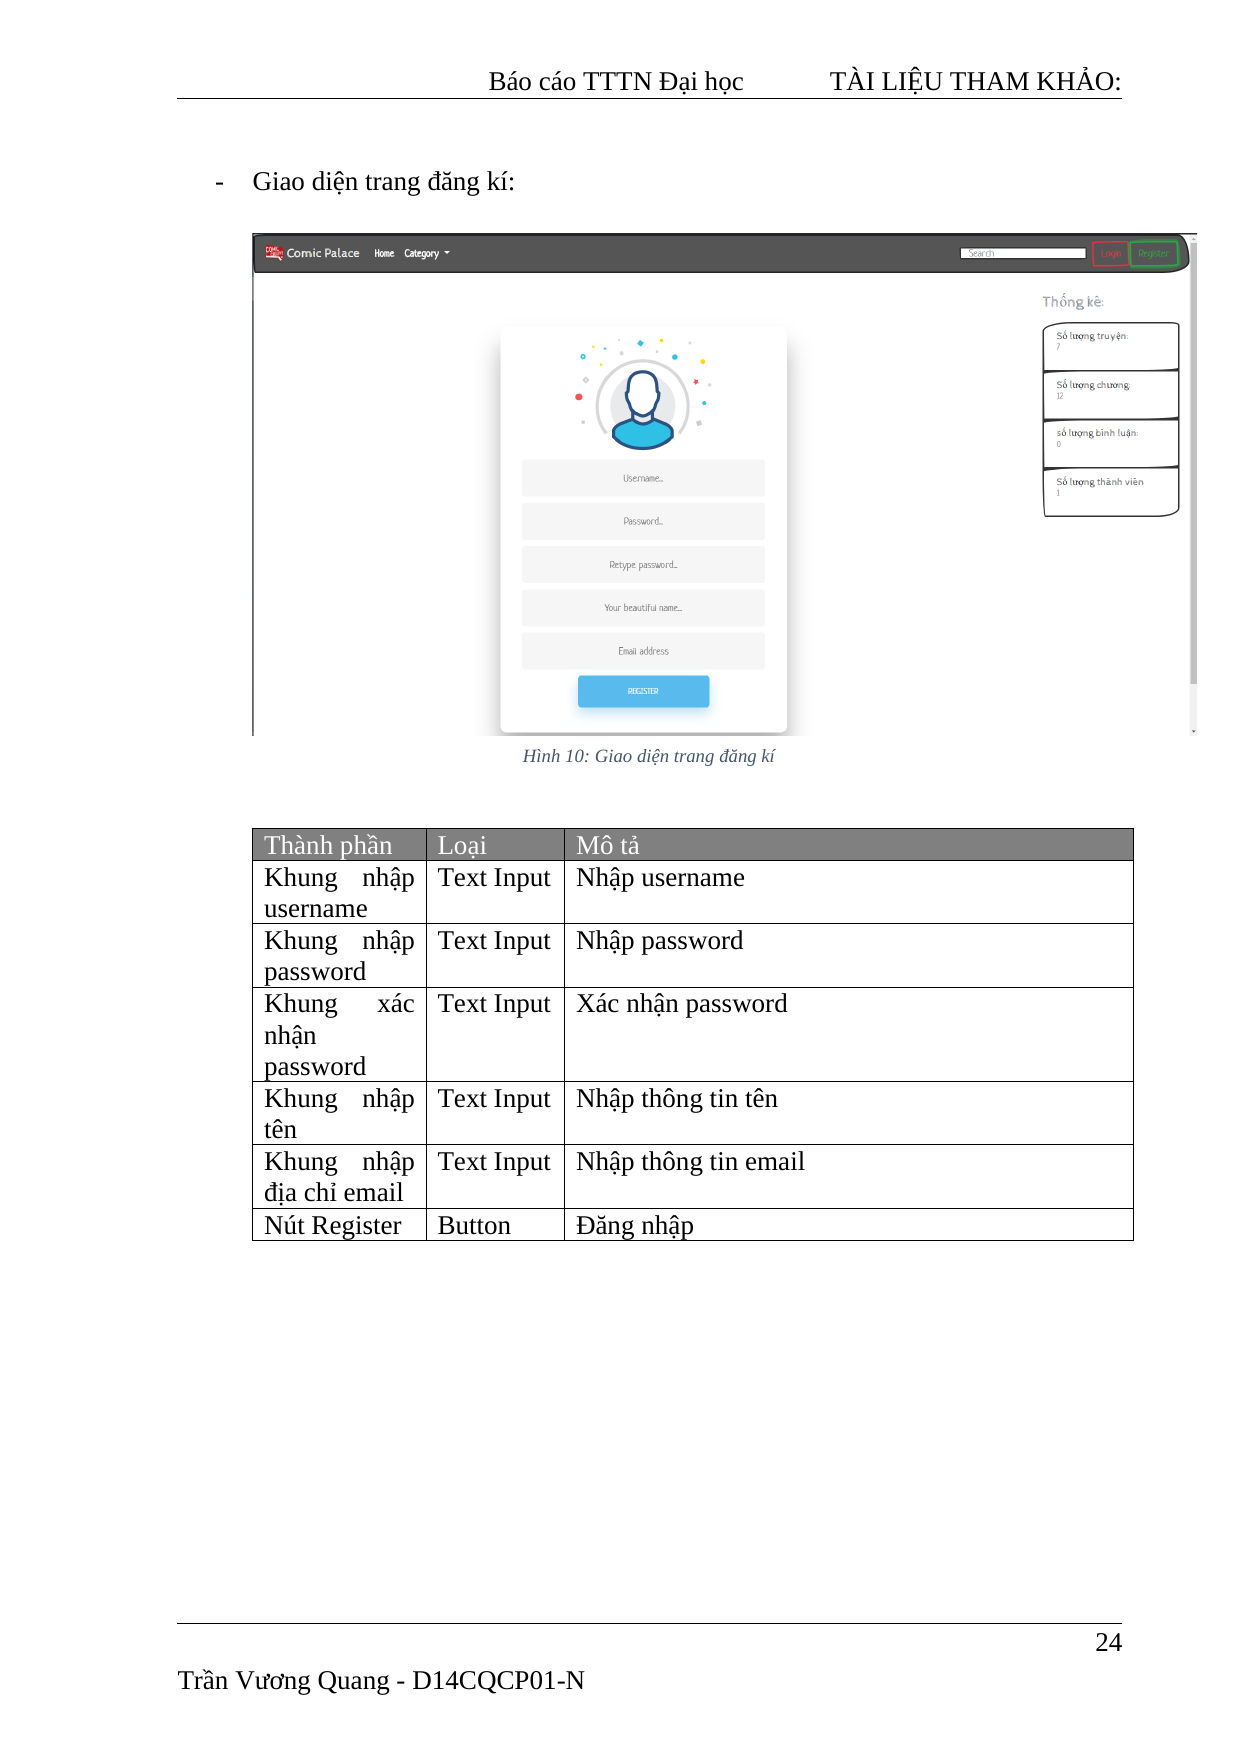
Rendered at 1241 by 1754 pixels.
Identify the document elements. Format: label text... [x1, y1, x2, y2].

table_cell Text Input [427, 924, 564, 987]
table_cell Nhập password [565, 924, 1133, 987]
picture [252, 233, 1198, 736]
table_cell Text Input [427, 1145, 564, 1208]
table_header Thành phần [253, 829, 426, 860]
table_cell Khung nhập tên [253, 1082, 426, 1144]
table_cell Khung nhập username [253, 861, 426, 923]
table_cell Khung nhập password [253, 924, 426, 987]
table_cell Text Input [427, 988, 564, 1081]
text Hình 10: Giao diện trang đăng kí [177, 745, 1122, 766]
table_cell Khung nhập địa chỉ email [253, 1145, 426, 1208]
table_header Mô tả [565, 829, 1133, 860]
table_cell Đăng nhập [565, 1209, 1133, 1240]
table_cell Text Input [427, 1082, 564, 1144]
table_cell Xác nhận password [565, 988, 1133, 1081]
table_cell Button [427, 1209, 564, 1240]
table_cell Text Input [427, 861, 564, 923]
table_cell Nhập thông tin email [565, 1145, 1133, 1208]
table_cell Nhập username [565, 861, 1133, 923]
table_cell Khung xác nhận password [253, 988, 426, 1081]
table_header Loại [427, 829, 564, 860]
table_cell Nút Register [253, 1209, 426, 1240]
table_cell Nhập thông tin tên [565, 1082, 1133, 1144]
list Giao diện trang đăng kí: [215, 165, 1122, 196]
